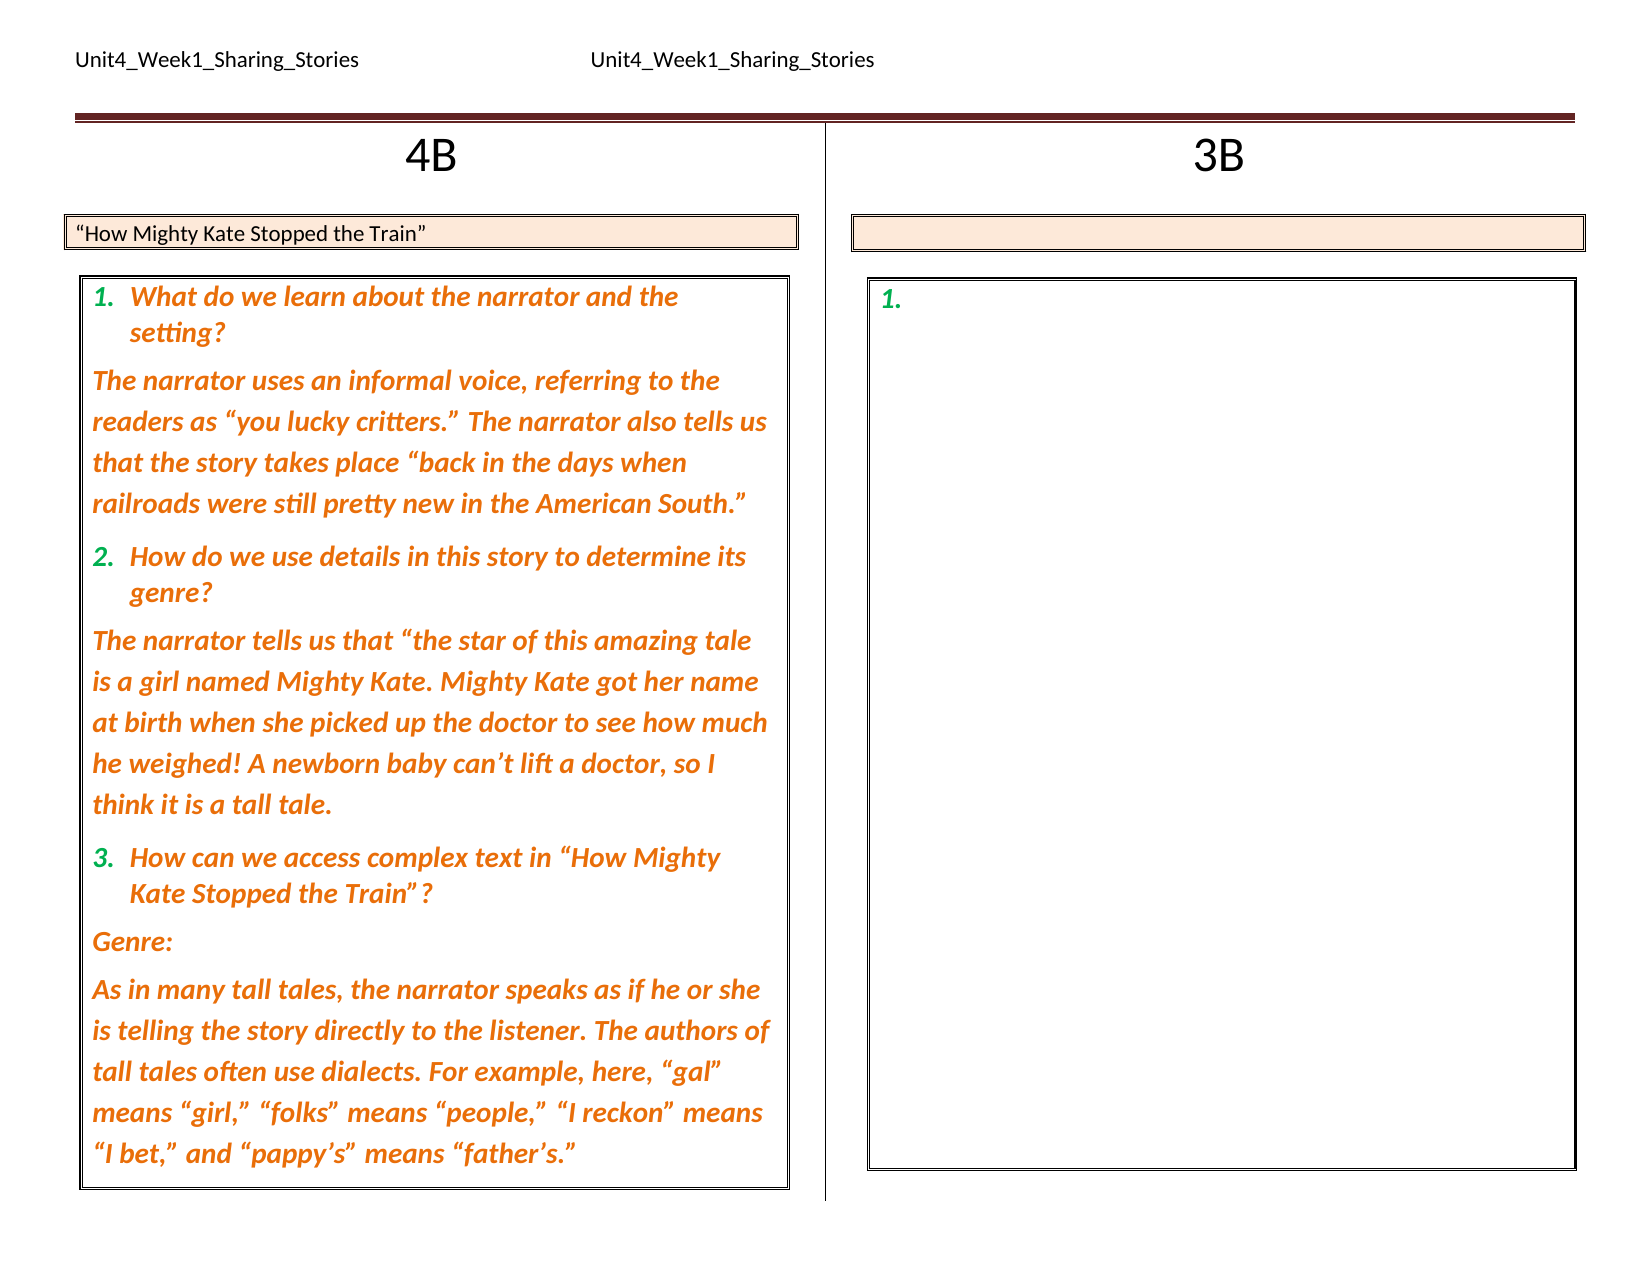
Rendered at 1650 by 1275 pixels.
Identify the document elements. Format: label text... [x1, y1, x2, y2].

list “How Mighty Kate Stopped the Train” [67, 217, 796, 247]
text 3B [862, 123, 1575, 184]
table_header What do we learn about the narrator and the setting? The narrator uses an informal voice, referring to the readers as “you lucky critters.” The narrator also tells us that the story takes place “back in the days when railroads were still pretty new in the American South.” How do we use details in this story to determine its genre? The narrator tells us that “the star of this amazing tale is a girl named Mighty Kate. Mighty Kate got her name at birth when she picked up the doctor to see how much he weighed! A newborn baby can’t lift a doctor, so I think it is a tall tale. How can we access complex text in “How Mighty Kate Stopped the Train”? Genre: As in many tall tales, the narrator speaks as if he or she is telling the story directly to the listener. The authors of tall tales often use dialects. For example, here, “gal” means “girl,” “folks” means “people,” “I reckon” means “I bet,” and “pappy’s” means “father’s.” [83, 279, 787, 1187]
table_header [870, 281, 1574, 1167]
text 4B [75, 123, 787, 184]
